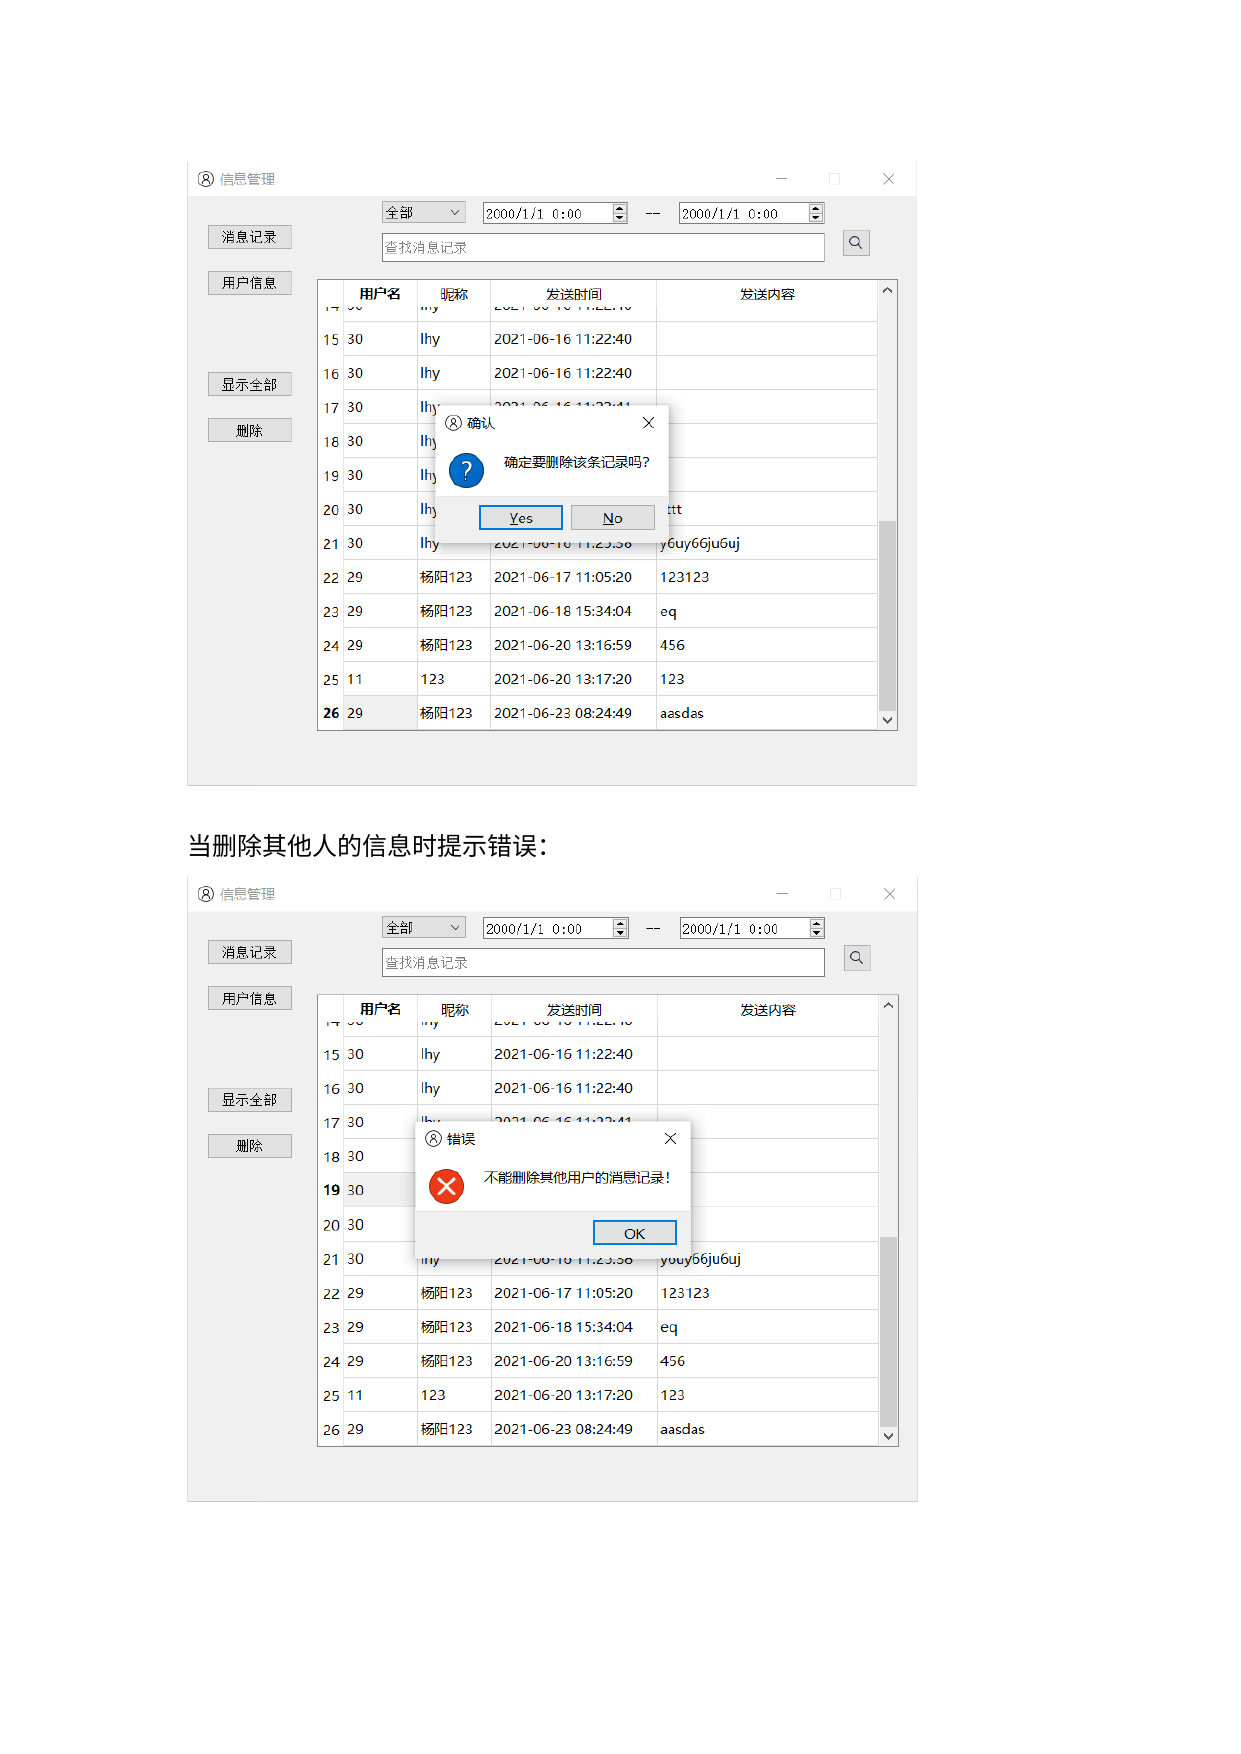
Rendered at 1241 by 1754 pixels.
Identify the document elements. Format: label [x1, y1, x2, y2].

picture [187, 877, 918, 1502]
picture [187, 162, 917, 786]
text [187, 162, 1053, 1527]
